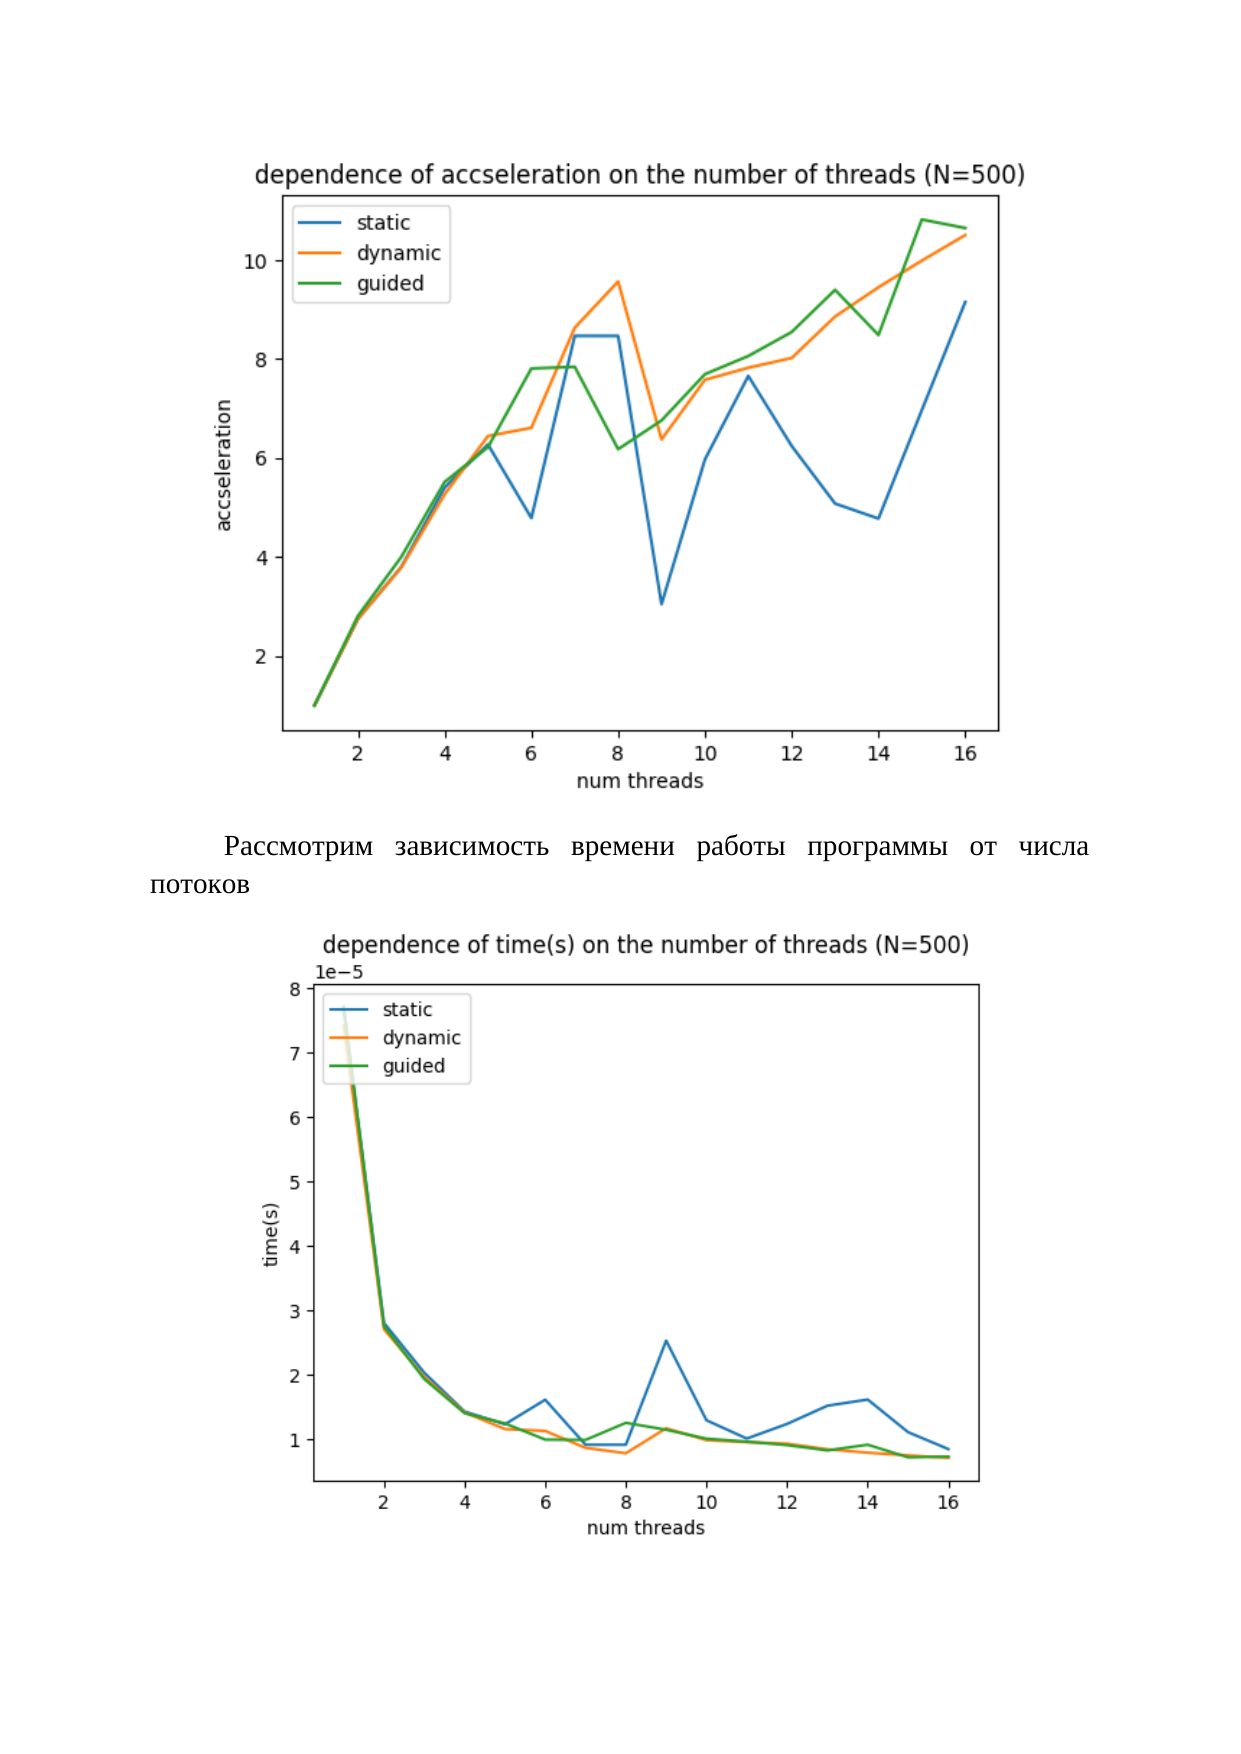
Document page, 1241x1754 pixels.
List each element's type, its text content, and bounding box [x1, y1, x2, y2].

picture [249, 921, 992, 1552]
text Рассмотрим зависимость времени работы программы от числа потоков [150, 828, 1090, 900]
picture [200, 150, 1040, 807]
